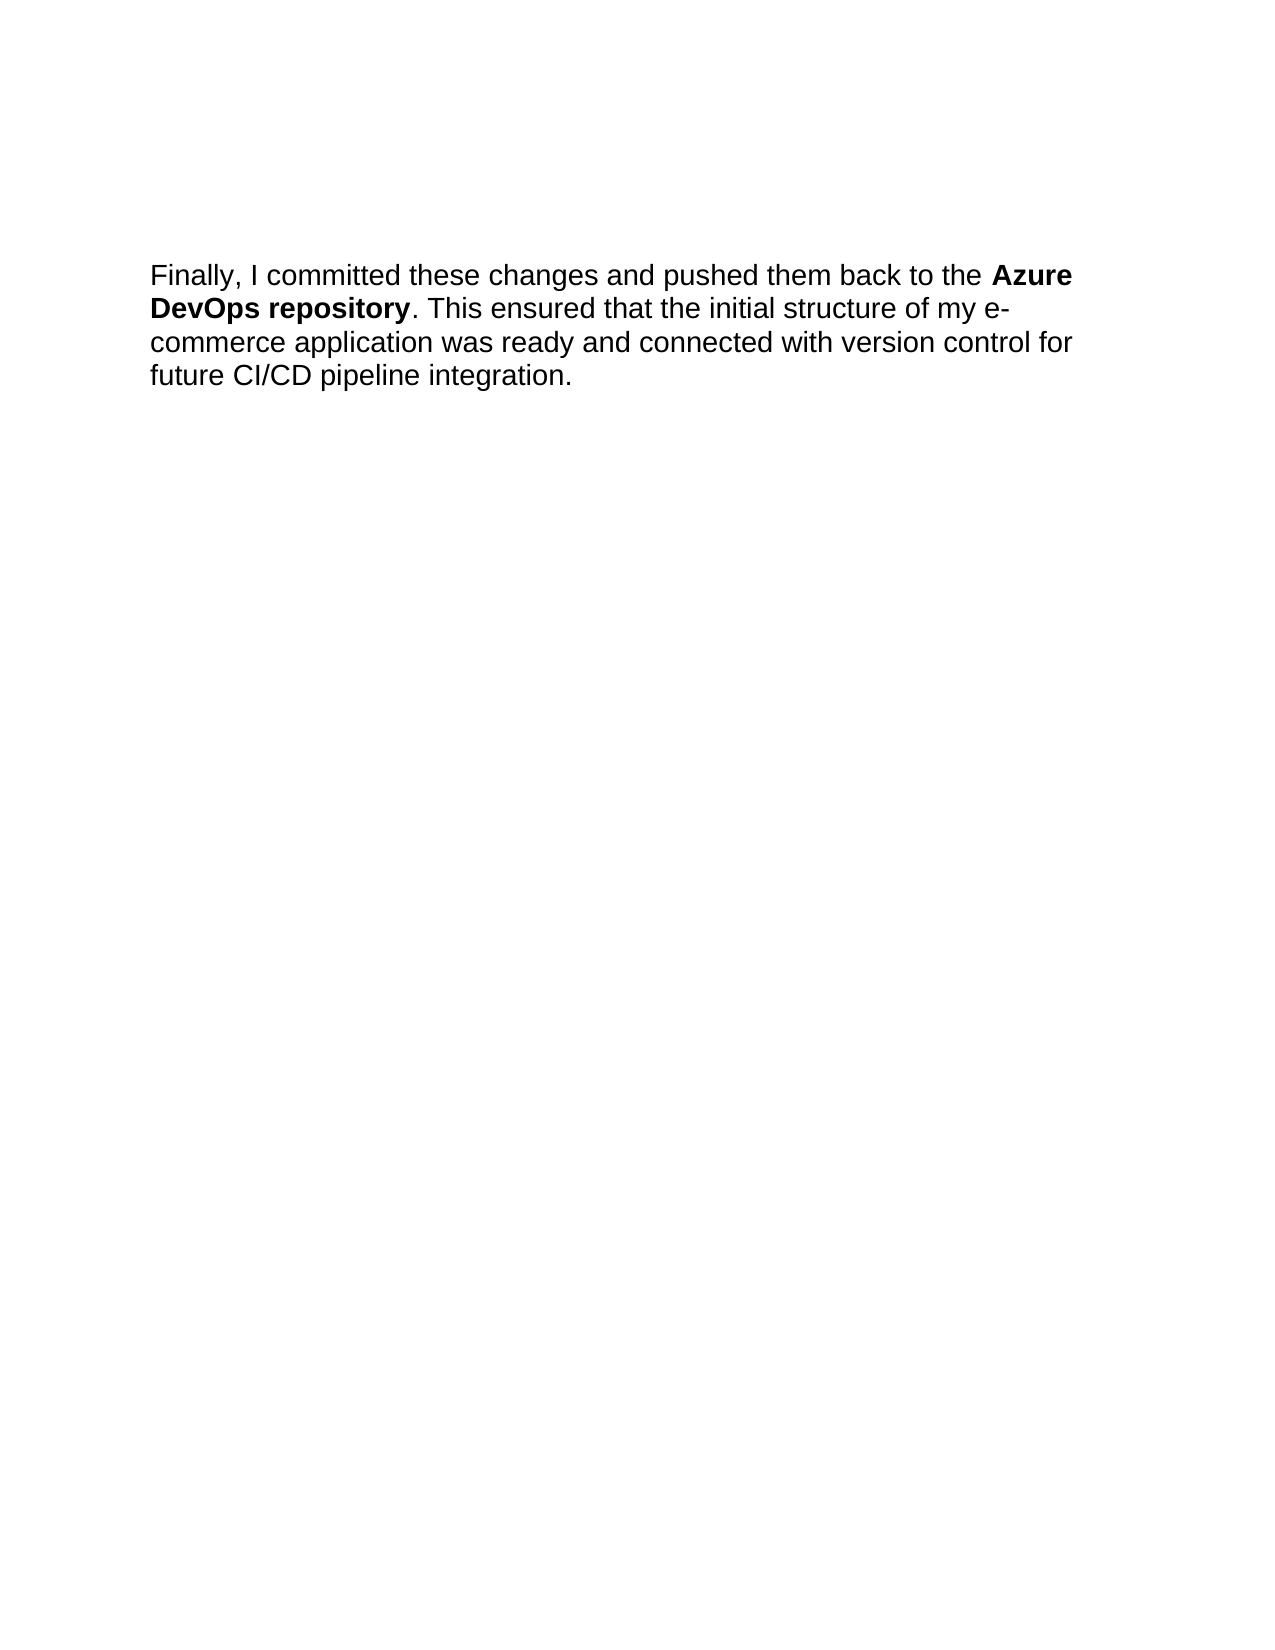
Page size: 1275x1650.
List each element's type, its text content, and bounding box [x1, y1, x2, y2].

text Finally, I committed these changes and pushed them back to the Azure DevOps repository. This ensured that the initial structure of my e-commerce application was ready and connected with version control for future CI/CD pipeline integration. [150, 258, 1125, 392]
